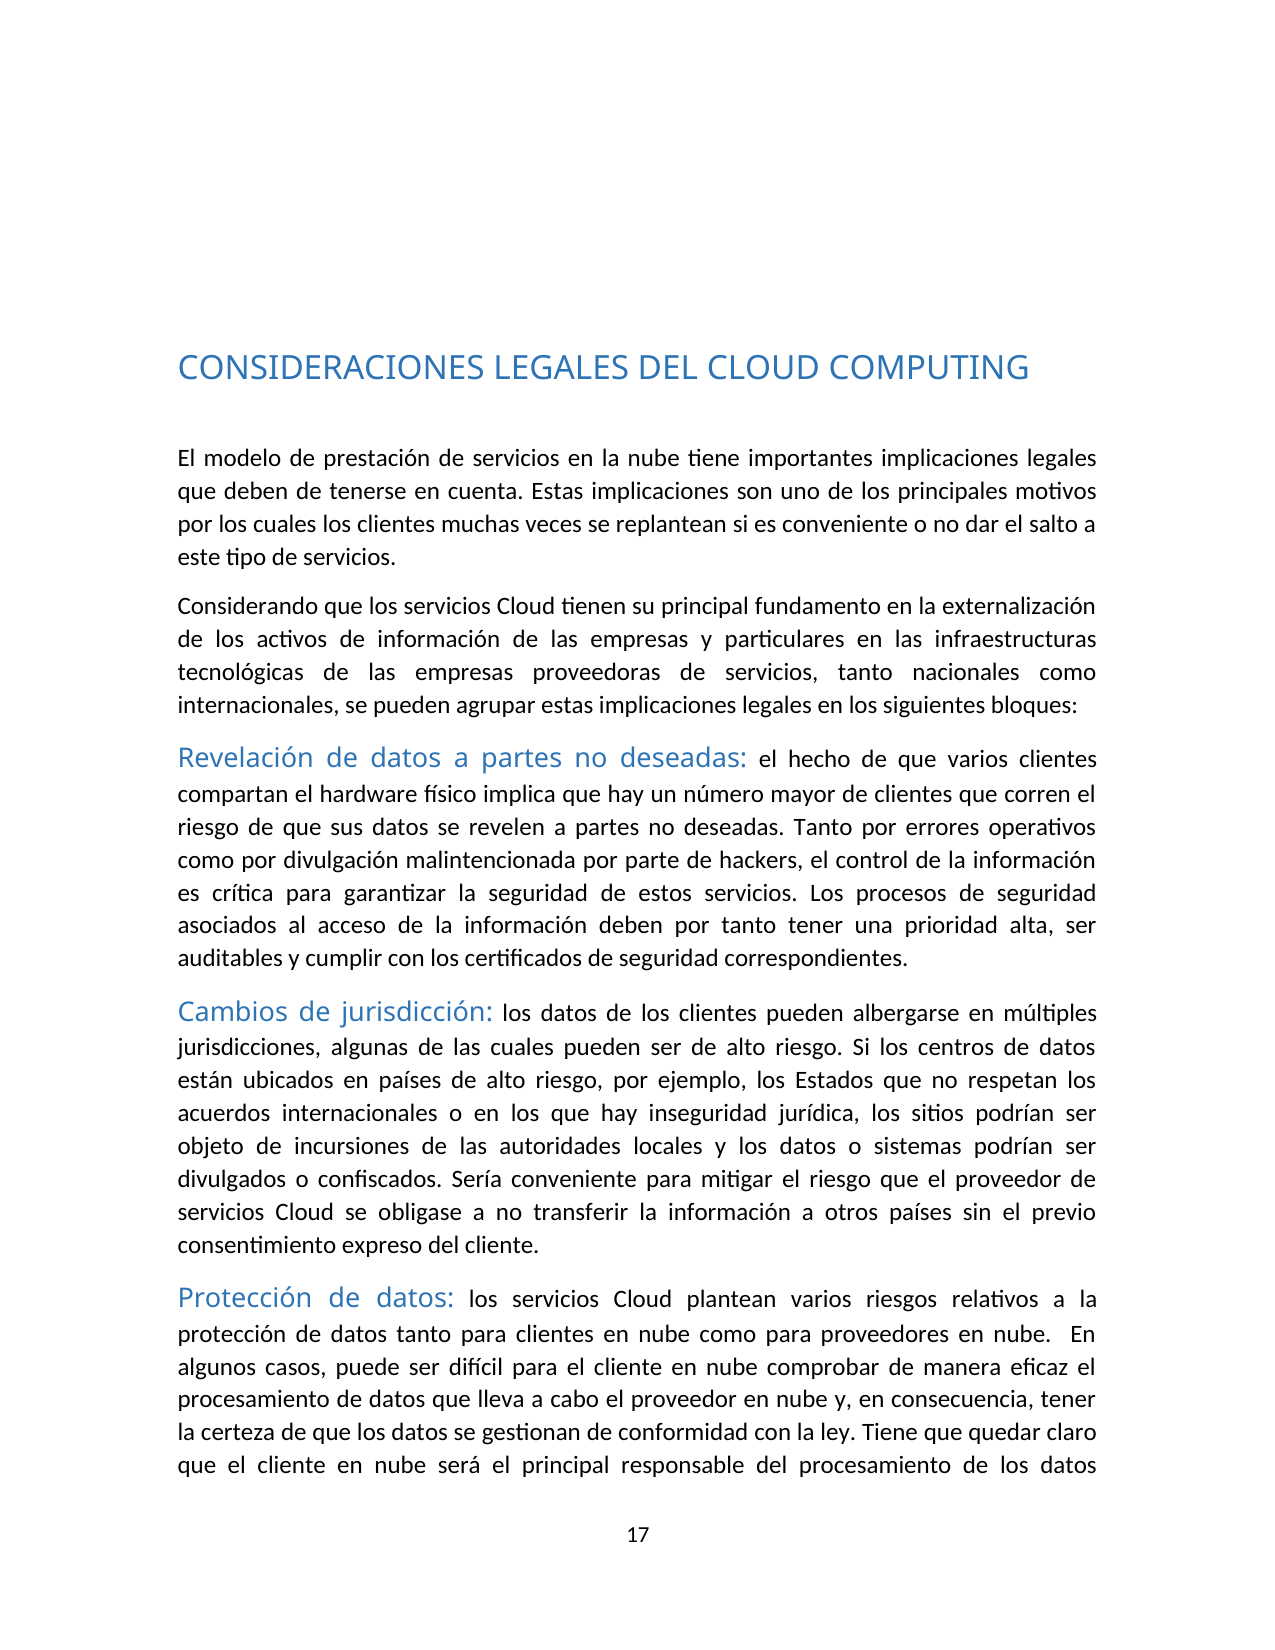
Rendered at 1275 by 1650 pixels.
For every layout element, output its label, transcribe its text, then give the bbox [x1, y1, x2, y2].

text Cambios de jurisdicción: los datos de los clientes pueden albergarse en múltiples jurisdicciones, algunas de las cuales pueden ser de alto riesgo. Si los centros de datos están ubicados en países de alto riesgo, por ejemplo, los Estados que no respetan los acuerdos internacionales o en los que hay inseguridad jurídica, los sitios podrían ser objeto de incursiones de las autoridades locales y los datos o sistemas podrían ser divulgados o confiscados. Sería conveniente para mitigar el riesgo que el proveedor de servicios Cloud se obligase a no transferir la información a otros países sin el previo consentimiento expreso del cliente. [177, 992, 1098, 1259]
text Considerando que los servicios Cloud tienen su principal fundamento en la externalización de los activos de información de las empresas y particulares en las infraestructuras tecnológicas de las empresas proveedoras de servicios, tanto nacionales como internacionales, se pueden agrupar estas implicaciones legales en los siguientes bloques: [177, 590, 1098, 720]
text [177, 1278, 1098, 1480]
subtitle CONSIDERACIONES LEGALES DEL CLOUD COMPUTING [177, 343, 1098, 389]
text El modelo de prestación de servicios en la nube tiene importantes implicaciones legales que deben de tenerse en cuenta. Estas implicaciones son uno de los principales motivos por los cuales los clientes muchas veces se replantean si es conveniente o no dar el salto a este tipo de servicios. [177, 442, 1098, 571]
text Revelación de datos a partes no deseadas: el hecho de que varios clientes compartan el hardware físico implica que hay un número mayor de clientes que corren el riesgo de que sus datos se revelen a partes no deseadas. Tanto por errores operativos como por divulgación malintencionada por parte de hackers, el control de la información es crítica para garantizar la seguridad de estos servicios. Los procesos de seguridad asociados al acceso de la información deben por tanto tener una prioridad alta, ser auditables y cumplir con los certificados de seguridad correspondientes. [177, 739, 1098, 973]
